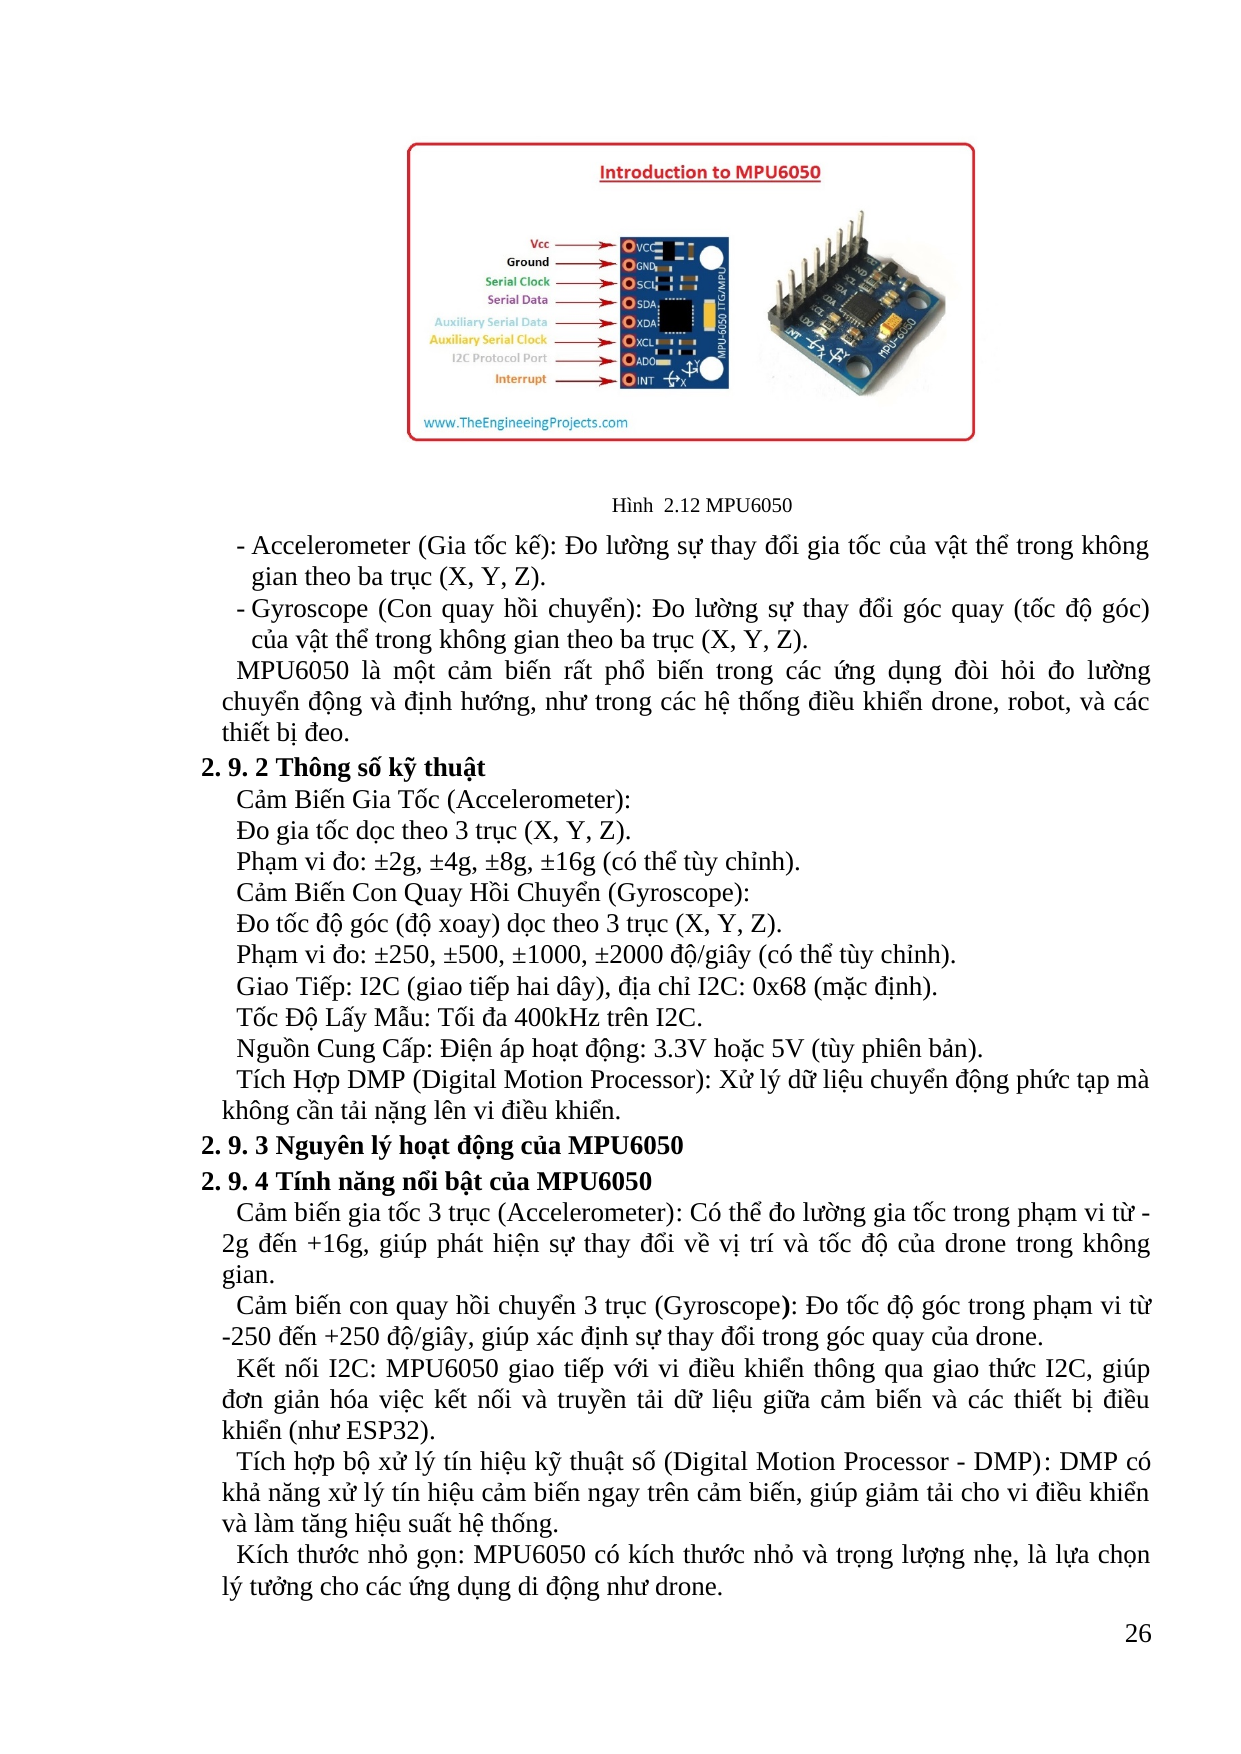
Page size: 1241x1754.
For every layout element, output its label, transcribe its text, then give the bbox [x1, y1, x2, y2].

text Phạm vi đo: ±250, ±500, ±1000, ±2000 độ/giây (có thể tùy chỉnh). [222, 938, 1152, 969]
text Cảm biến con quay hồi chuyển 3 trục (Gyroscope): Đo tốc độ góc trong phạm vi từ -250 đến +250 độ/giây, giúp xác định sự thay đổi trong góc quay của drone. [222, 1289, 1152, 1352]
text Kết nối I2C: MPU6050 giao tiếp với vi điều khiển thông qua giao thức I2C, giúp đơn giản hóa việc kết nối và truyền tải dữ liệu giữa cảm biến và các thiết bị điều khiển (như ESP32). [222, 1352, 1152, 1445]
text Tốc Độ Lấy Mẫu: Tối đa 400kHz trên I2C. [222, 1001, 1152, 1032]
subtitle Thông số kỹ thuật [177, 752, 1152, 783]
list Accelerometer (Gia tốc kế): Đo lường sự thay đổi gia tốc của vật thể trong không gian theo ba trục (X, Y, Z). [236, 529, 1152, 592]
text Nguồn Cung Cấp: Điện áp hoạt động: 3.3V hoặc 5V (tùy phiên bản). [222, 1032, 1152, 1063]
text Phạm vi đo: ±2g, ±4g, ±8g, ±16g (có thể tùy chỉnh). [222, 845, 1152, 876]
text Cảm Biến Con Quay Hồi Chuyển (Gyroscope): [222, 876, 1152, 907]
text Cảm biến gia tốc 3 trục (Accelerometer): Có thể đo lường gia tốc trong phạm vi từ -2g đến +16g, giúp phát hiện sự thay đổi về vị trí và tốc độ của drone trong không gian. [222, 1196, 1152, 1289]
text Kích thước nhỏ gọn: MPU6050 có kích thước nhỏ và trọng lượng nhẹ, là lựa chọn lý tưởng cho các ứng dụng di động như drone. [222, 1538, 1152, 1601]
text Đo gia tốc dọc theo 3 trục (X, Y, Z). [222, 814, 1152, 845]
text Cảm Biến Gia Tốc (Accelerometer): [222, 783, 1152, 814]
text Đo tốc độ góc (độ xoay) dọc theo 3 trục (X, Y, Z). [222, 907, 1152, 938]
text Tích hợp bộ xử lý tín hiệu kỹ thuật số (Digital Motion Processor - DMP): DMP có khả năng xử lý tín hiệu cảm biến ngay trên cảm biến, giúp giảm tải cho vi điều khiển và làm tăng hiệu suất hệ thống. [222, 1445, 1152, 1538]
list Gyroscope (Con quay hồi chuyển): Đo lường sự thay đổi góc quay (tốc độ góc) của vật thể trong không gian theo ba trục (X, Y, Z). [236, 592, 1152, 654]
text Tích Hợp DMP (Digital Motion Processor): Xử lý dữ liệu chuyển động phức tạp mà không cần tải nặng lên vi điều khiển. [222, 1063, 1152, 1125]
picture [384, 118, 1004, 468]
subtitle Tính năng nổi bật của MPU6050 [177, 1165, 1152, 1196]
subtitle Nguyên lý hoạt động của MPU6050 [177, 1129, 1152, 1161]
text MPU6050 là một cảm biến rất phổ biến trong các ứng dụng đòi hỏi đo lường chuyển động và định hướng, như trong các hệ thống điều khiển drone, robot, và các thiết bị đeo. [222, 654, 1152, 747]
text Giao Tiếp: I2C (giao tiếp hai dây), địa chỉ I2C: 0x68 (mặc định). [222, 969, 1152, 1001]
